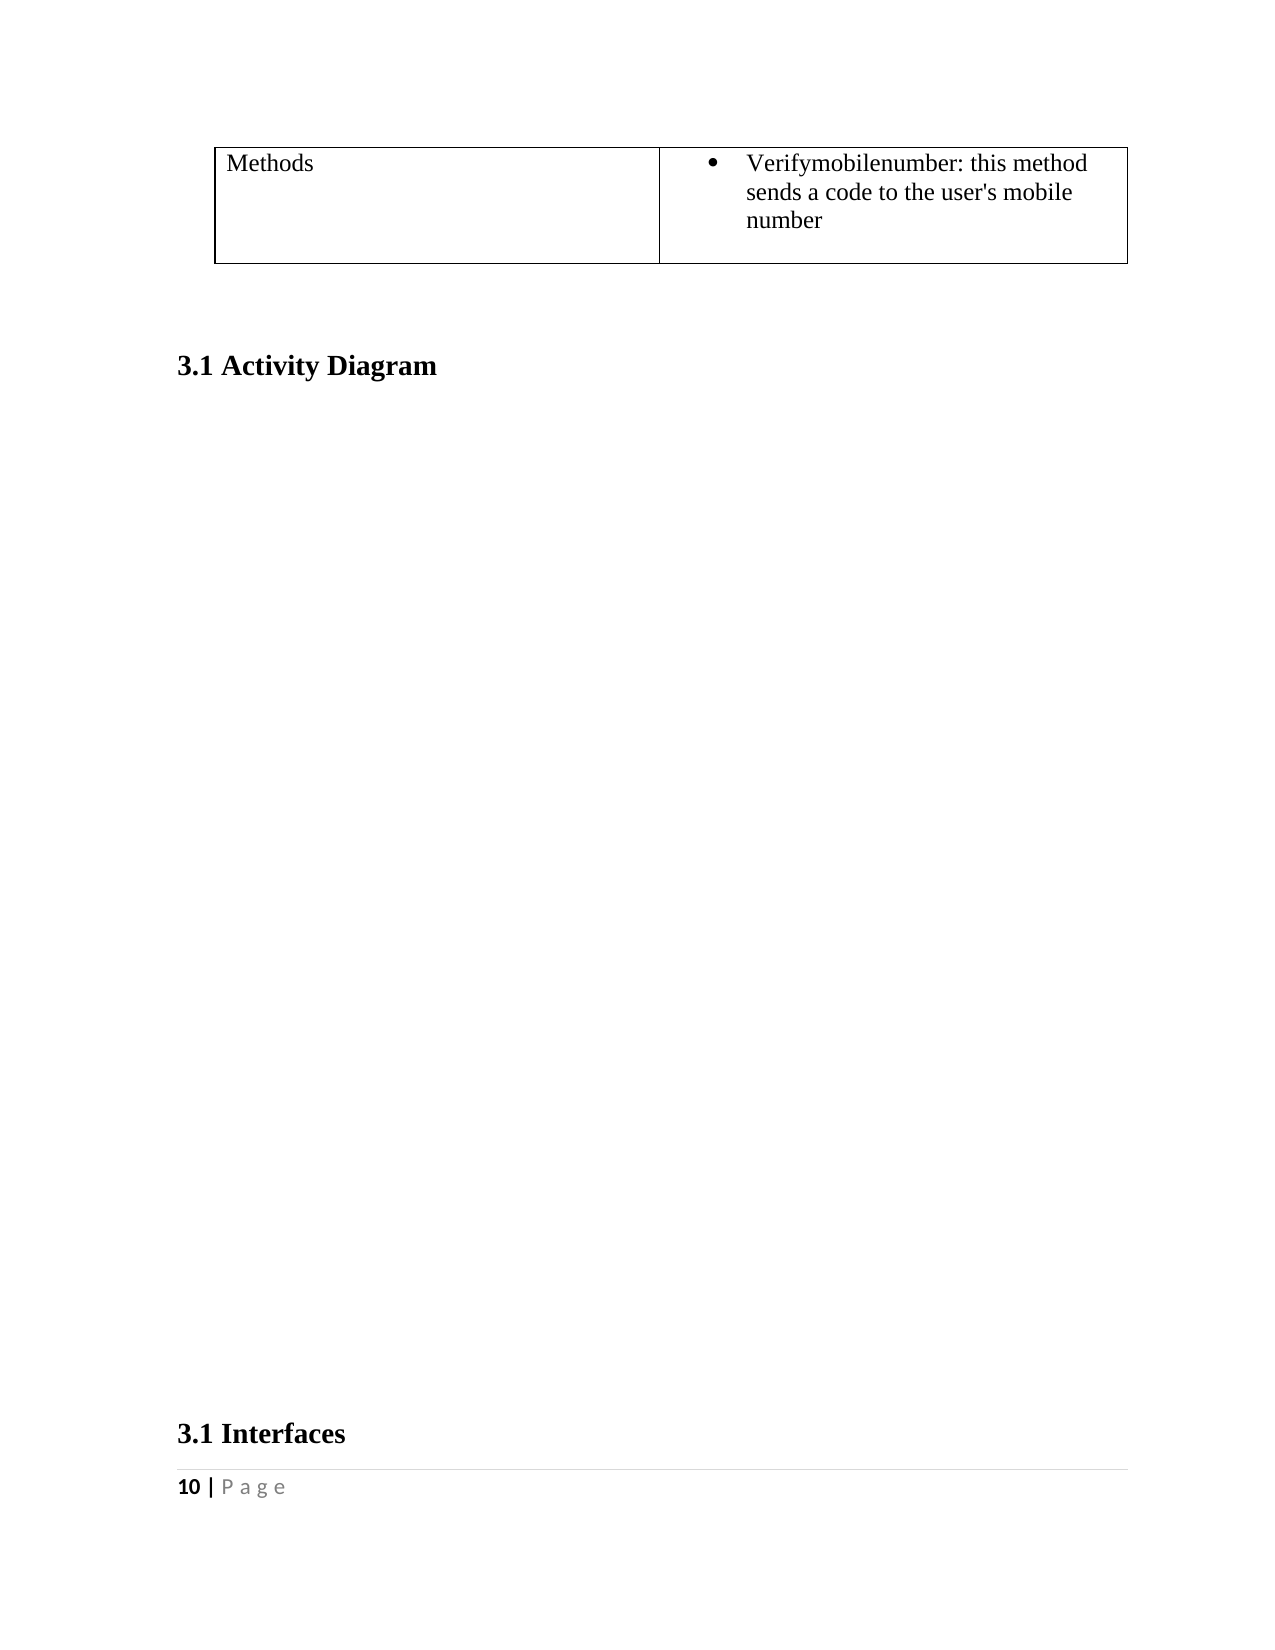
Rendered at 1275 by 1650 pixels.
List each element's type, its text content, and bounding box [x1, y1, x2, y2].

subtitle Interfaces [177, 1417, 1128, 1450]
table_cell Verifymobilenumber: this method sends a code to the user's mobile number [660, 148, 1127, 263]
table_cell Methods [216, 148, 659, 263]
subtitle Activity Diagram [177, 348, 1128, 381]
